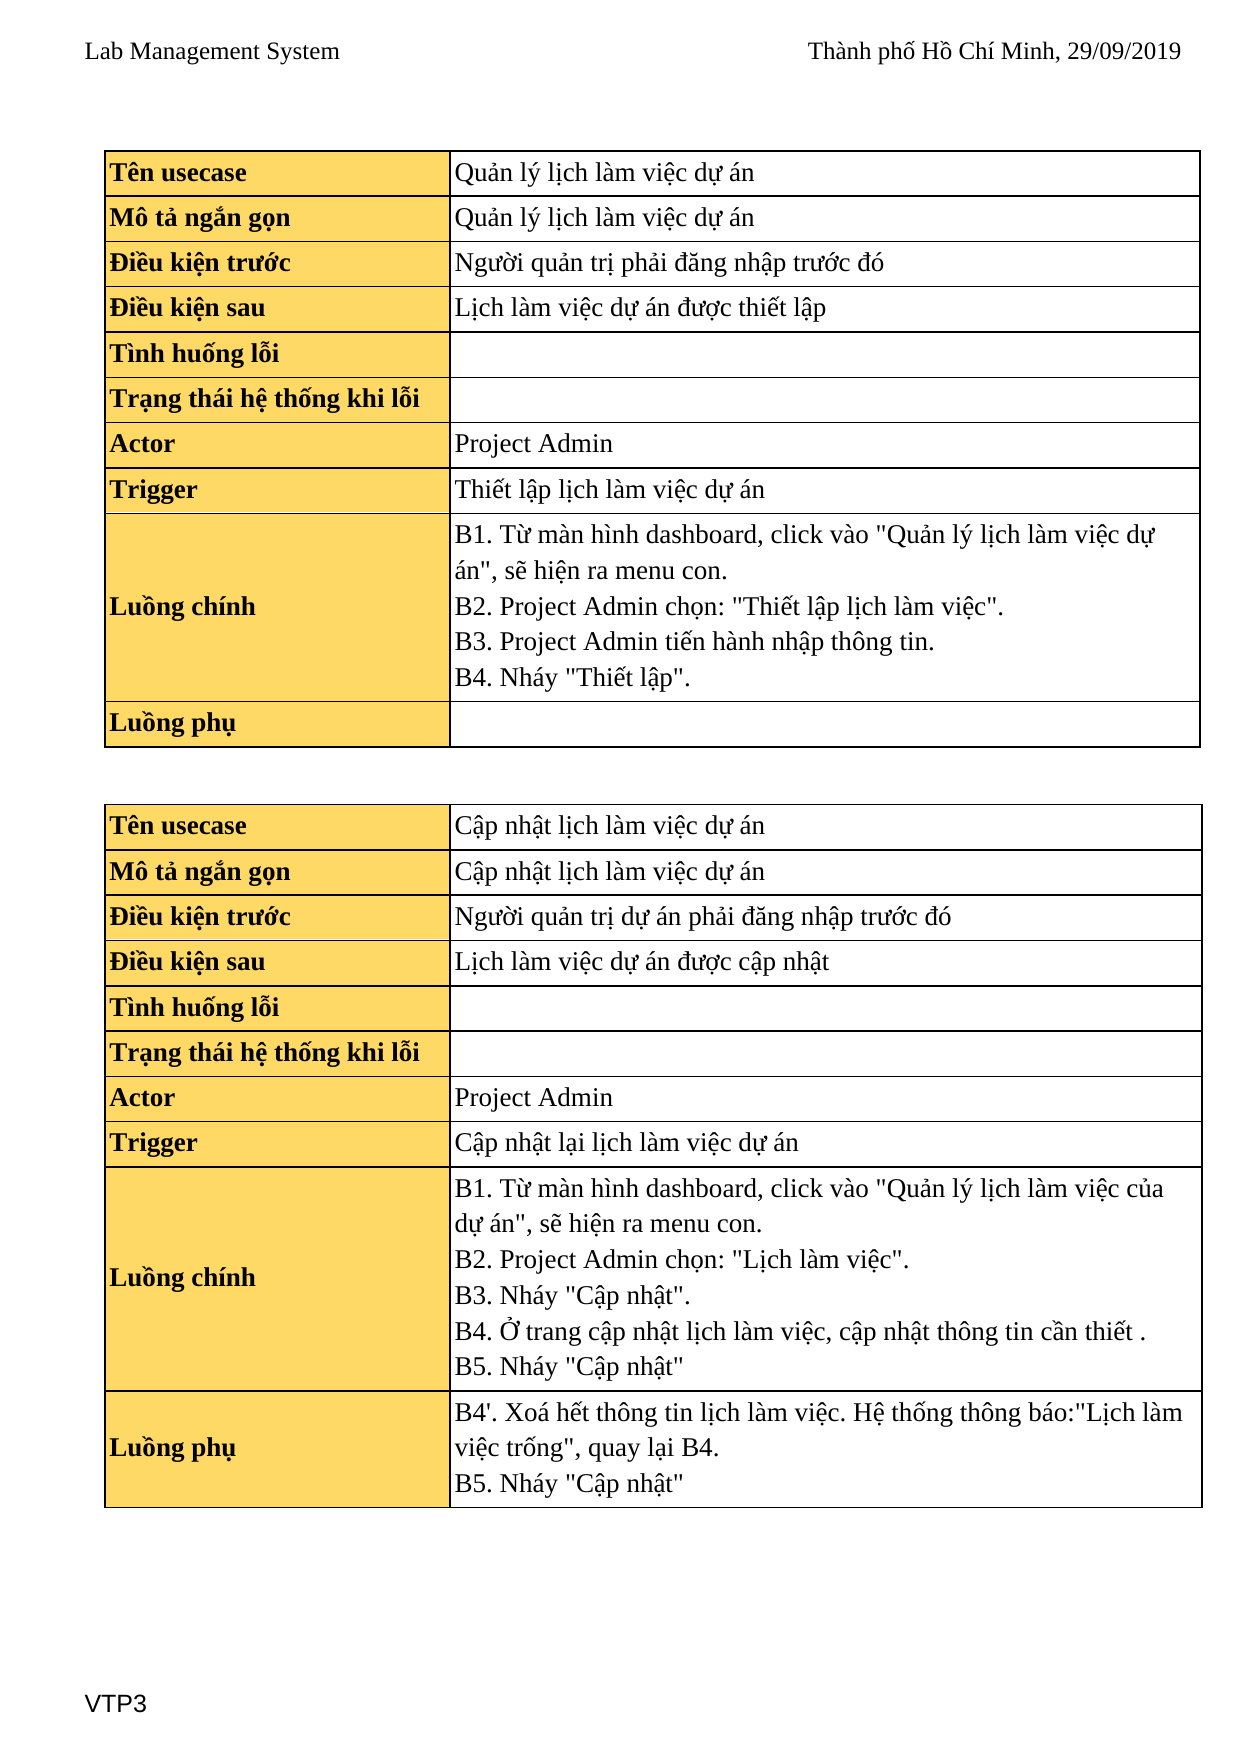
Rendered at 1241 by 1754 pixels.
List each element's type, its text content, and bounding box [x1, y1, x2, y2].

table_cell Tình huống lỗi [106, 333, 449, 376]
table_cell Quản lý lịch làm việc dự án [451, 197, 1199, 241]
table_cell Lịch làm việc dự án được thiết lập [451, 287, 1199, 331]
table_cell Trigger [106, 469, 449, 512]
table_cell Trạng thái hệ thống khi lỗi [106, 1032, 449, 1076]
table_header Tên usecase [106, 152, 449, 195]
table_cell [451, 987, 1201, 1030]
table_cell Điều kiện trước [106, 896, 449, 939]
table_header Quản lý lịch làm việc dự án [451, 152, 1199, 195]
table_header Cập nhật lịch làm việc dự án [451, 805, 1201, 849]
table_cell [451, 378, 1199, 422]
table_cell Luồng phụ [106, 1392, 449, 1507]
table_cell Project Admin [451, 1077, 1201, 1121]
table_cell Cập nhật lại lịch làm việc dự án [451, 1122, 1201, 1166]
table_cell B4'. Xoá hết thông tin lịch làm việc. Hệ thống thông báo:"Lịch làm việc trống", quay lại B4. B5. Nháy "Cập nhật" [451, 1392, 1201, 1507]
table_cell Trạng thái hệ thống khi lỗi [106, 378, 449, 422]
table_cell Actor [106, 1077, 449, 1121]
table_cell Actor [106, 423, 449, 467]
table_cell Trigger [106, 1122, 449, 1166]
table_cell Mô tả ngắn gọn [106, 851, 449, 894]
table_cell Tình huống lỗi [106, 987, 449, 1030]
table_cell Điều kiện sau [106, 287, 449, 331]
table_cell Cập nhật lịch làm việc dự án [451, 851, 1201, 894]
table_header Tên usecase [106, 805, 449, 849]
table_cell Điều kiện trước [106, 242, 449, 286]
table_cell Thiết lập lịch làm việc dự án [451, 469, 1199, 512]
table_cell [451, 1032, 1201, 1076]
table_cell Luồng phụ [106, 702, 449, 746]
table_cell Người quản trị phải đăng nhập trước đó [451, 242, 1199, 286]
table_cell Điều kiện sau [106, 941, 449, 985]
table_cell Project Admin [451, 423, 1199, 467]
table_cell [451, 333, 1199, 376]
table_cell Mô tả ngắn gọn [106, 197, 449, 241]
table_cell B1. Từ màn hình dashboard, click vào "Quản lý lịch làm việc dự án", sẽ hiện ra menu con. B2. Project Admin chọn: "Thiết lập lịch làm việc". B3. Project Admin tiến hành nhập thông tin. B4. Nháy "Thiết lập". [451, 514, 1199, 701]
table_cell Luồng chính [106, 514, 449, 701]
table_cell [451, 702, 1199, 746]
table_cell Luồng chính [106, 1168, 449, 1390]
table_cell B1. Từ màn hình dashboard, click vào "Quản lý lịch làm việc của dự án", sẽ hiện ra menu con. B2. Project Admin chọn: "Lịch làm việc". B3. Nháy "Cập nhật". B4. Ở trang cập nhật lịch làm việc, cập nhật thông tin cần thiết . B5. Nháy "Cập nhật" [451, 1168, 1201, 1390]
table_cell Lịch làm việc dự án được cập nhật [451, 941, 1201, 985]
table_cell Người quản trị dự án phải đăng nhập trước đó [451, 896, 1201, 939]
